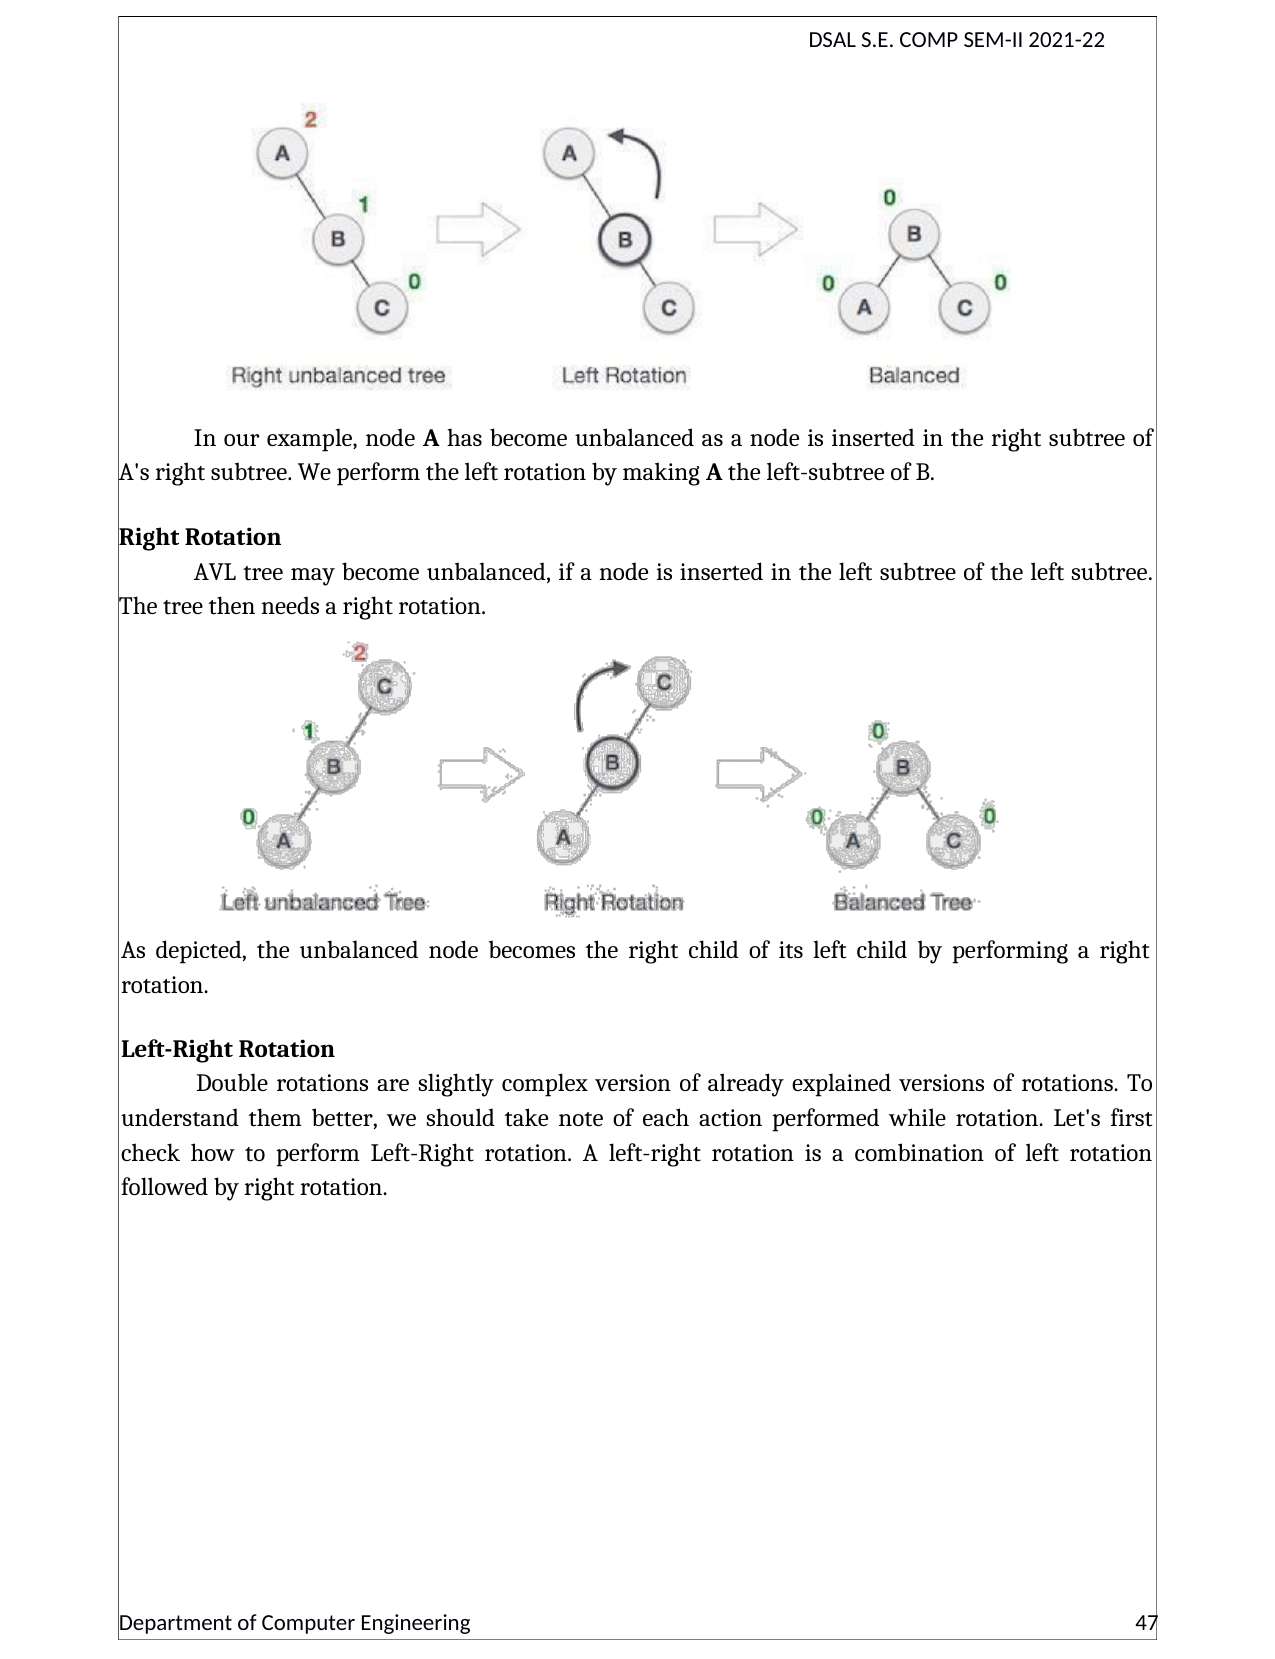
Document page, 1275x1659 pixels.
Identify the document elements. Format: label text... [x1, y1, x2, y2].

text DSAL S.E. COMP SEM-II 2021-22 [808, 25, 1156, 53]
text Double rotations are slightly complex version of already explained versions of rotations. To understand them better, we should take note of each action performed while rotation. Let's first check how to perform Left-Right rotation. A left-right rotation is a combination of left rotation followed by right rotation. [121, 1069, 1154, 1202]
text AVL tree may become unbalanced, if a node is inserted in the left subtree of the left subtree. The tree then needs a right rotation. [119, 557, 1154, 621]
text As depicted, the unbalanced node becomes the right child of its left child by performing a right rotation. [121, 936, 1152, 999]
table_header 47 [810, 1608, 1158, 1636]
text Left-Right Rotation [121, 1034, 1156, 1063]
picture [118, 16, 1157, 1640]
text Right Rotation [119, 523, 1156, 552]
text In our example, node A has become unbalanced as a node is inserted in the right subtree of A's right subtree. We perform the left rotation by making A the left-subtree of B. [119, 424, 1154, 487]
table_header Department of Computer Engineering [119, 1608, 810, 1636]
